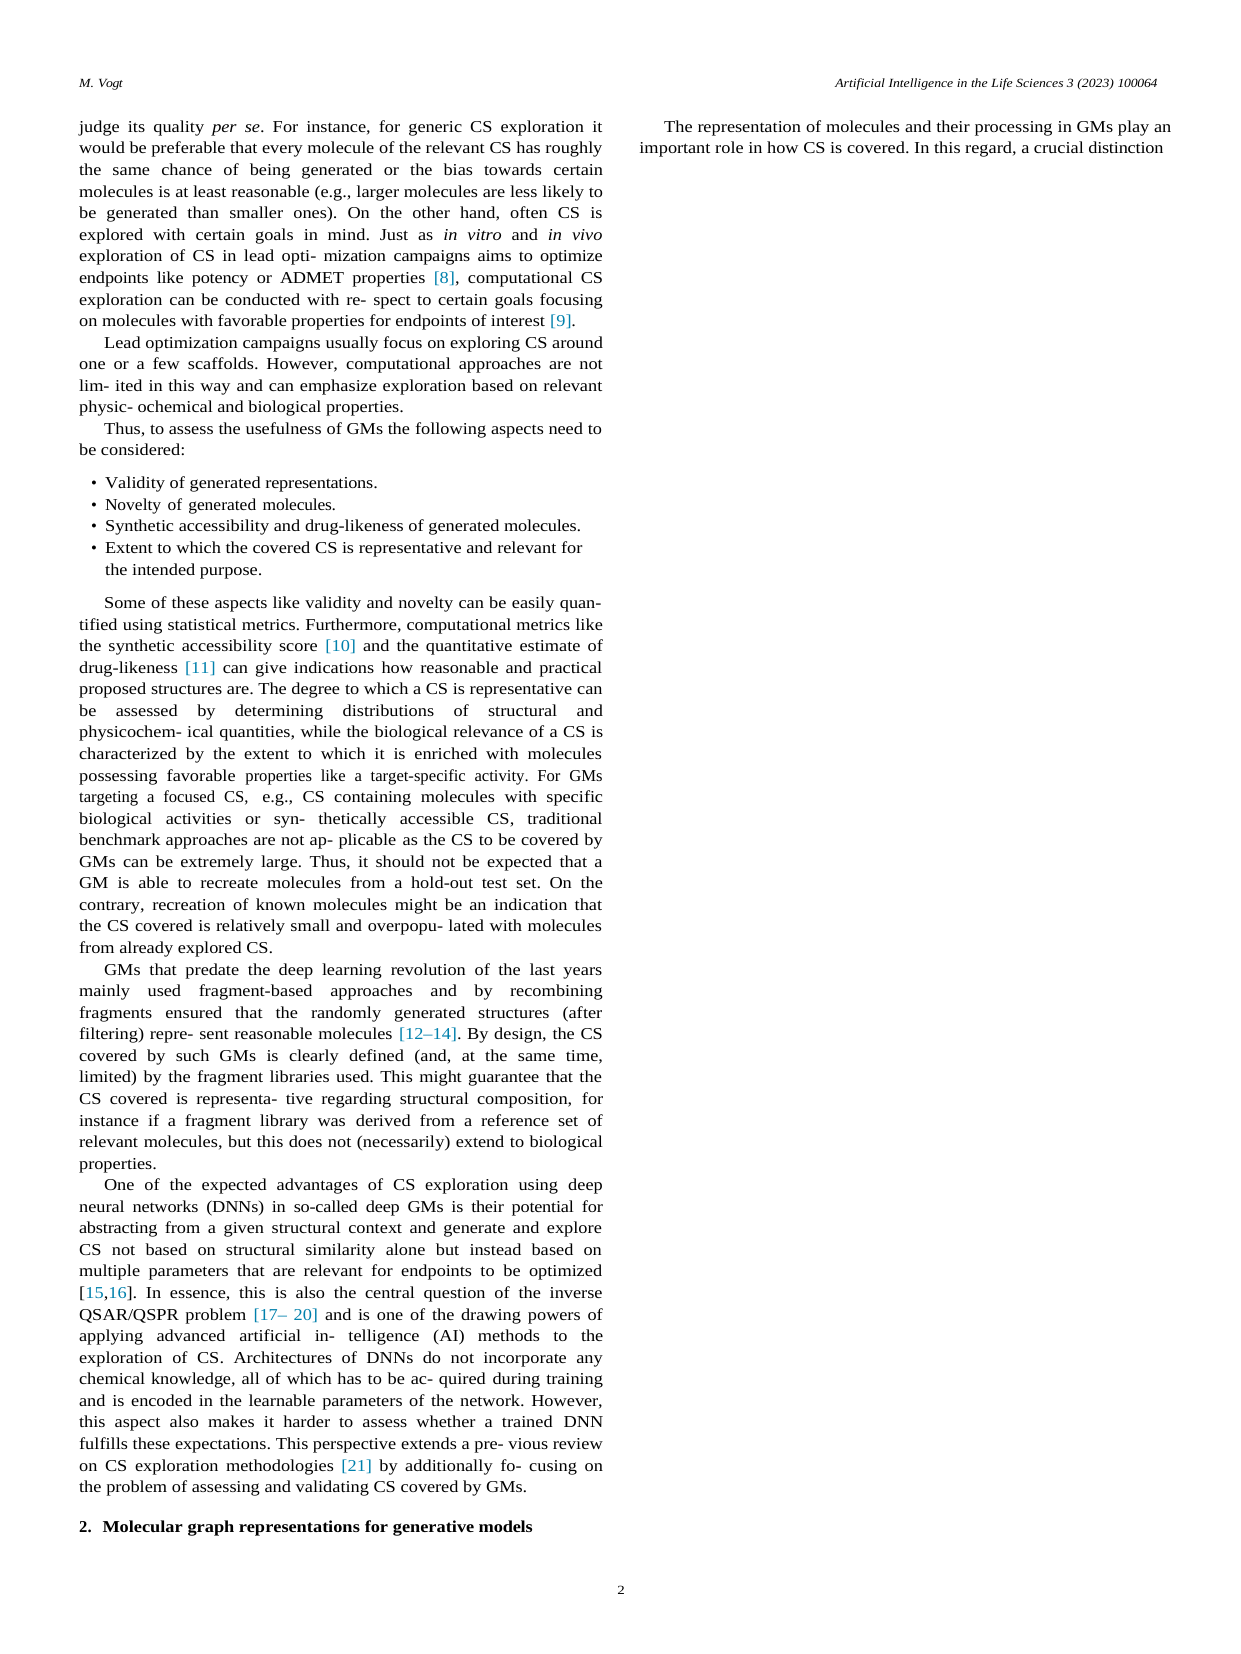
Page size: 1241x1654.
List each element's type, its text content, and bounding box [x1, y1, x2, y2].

picture [95, 1287, 102, 1295]
list Novelty of generated molecules. [91, 494, 607, 514]
picture [441, 1030, 447, 1037]
subtitle Molecular graph representations for generative models [79, 1517, 607, 1536]
list Extent to which the covered CS is representative and relevant for the intended purpose. [91, 538, 603, 579]
text judge its quality per se. For instance, for generic CS exploration it would be preferable that every molecule of the relevant CS has roughly the same chance of being generated or the bias towards certain molecules is at least reasonable (e.g., larger molecules are less likely to be generated than smaller ones). On the other hand, often CS is explored with certain goals in mind. Just as in vitro and in vivo exploration of CS in lead opti- mization campaigns aims to optimize endpoints like potency or ADMET properties [8], computational CS exploration can be conducted with re- spect to certain goals focusing on molecules with favorable properties for endpoints of interest [9]. [79, 117, 603, 330]
text Some of these aspects like validity and novelty can be easily quan- tified using statistical metrics. Furthermore, computational metrics like the synthetic accessibility score [10] and the quantitative estimate of drug-likeness [11] can give indications how reasonable and practical proposed structures are. The degree to which a CS is representative can be assessed by determining distributions of structural and physicochem- ical quantities, while the biological relevance of a CS is characterized by the extent to which it is enriched with molecules possessing favorable properties like a target-specific activity. For GMs targeting a focused CS, e.g., CS containing molecules with specific biological activities or syn- thetically accessible CS, traditional benchmark approaches are not ap- plicable as the CS to be covered by GMs can be extremely large. Thus, it should not be expected that a GM is able to recreate molecules from a hold-out test set. On the contrary, recreation of known molecules might be an indication that the CS covered is relatively small and overpopu- lated with molecules from already explored CS. [79, 593, 603, 957]
text The representation of molecules and their processing in GMs play an important role in how CS is covered. In this regard, a crucial distinction [639, 117, 1172, 157]
list Synthetic accessibility and drug-likeness of generated molecules. [91, 516, 607, 535]
list Validity of generated representations. [91, 473, 607, 492]
picture [551, 314, 555, 328]
text GMs that predate the deep learning revolution of the last years mainly used fragment-based approaches and by recombining fragments ensured that the randomly generated structures (after filtering) repre- sent reasonable molecules [12–14]. By design, the CS covered by such GMs is clearly defined (and, at the same time, limited) by the fragment libraries used. This might guarantee that the CS covered is representa- tive regarding structural composition, for instance if a fragment library was derived from a reference set of relevant molecules, but this does not (necessarily) extend to biological properties. [79, 959, 603, 1173]
picture [269, 1309, 277, 1320]
picture [400, 1027, 404, 1041]
picture [434, 271, 438, 285]
text Thus, to assess the usefulness of GMs the following aspects need to be considered: [79, 419, 603, 459]
text One of the expected advantages of CS exploration using deep neural networks (DNNs) in so-called deep GMs is their potential for abstracting from a given structural context and generate and explore CS not based on structural similarity alone but instead based on multiple parameters that are relevant for endpoints to be optimized [15,16]. In essence, this is also the central question of the inverse QSAR/QSPR problem [17– 20] and is one of the drawing powers of applying advanced artificial in- telligence (AI) methods to the exploration of CS. Architectures of DNNs do not incorporate any chemical knowledge, all of which has to be ac- quired during training and is encoded in the learnable parameters of the network. However, this aspect also makes it harder to assess whether a trained DNN fulfills these expectations. This perspective extends a pre- vious review on CS exploration methodologies [21] by additionally fo- cusing on the problem of assessing and validating CS covered by GMs. [79, 1175, 603, 1496]
text Lead optimization campaigns usually focus on exploring CS around one or a few scaffolds. However, computational approaches are not lim- ited in this way and can emphasize exploration based on relevant physic- ochemical and biological properties. [79, 332, 603, 416]
picture [186, 661, 190, 675]
